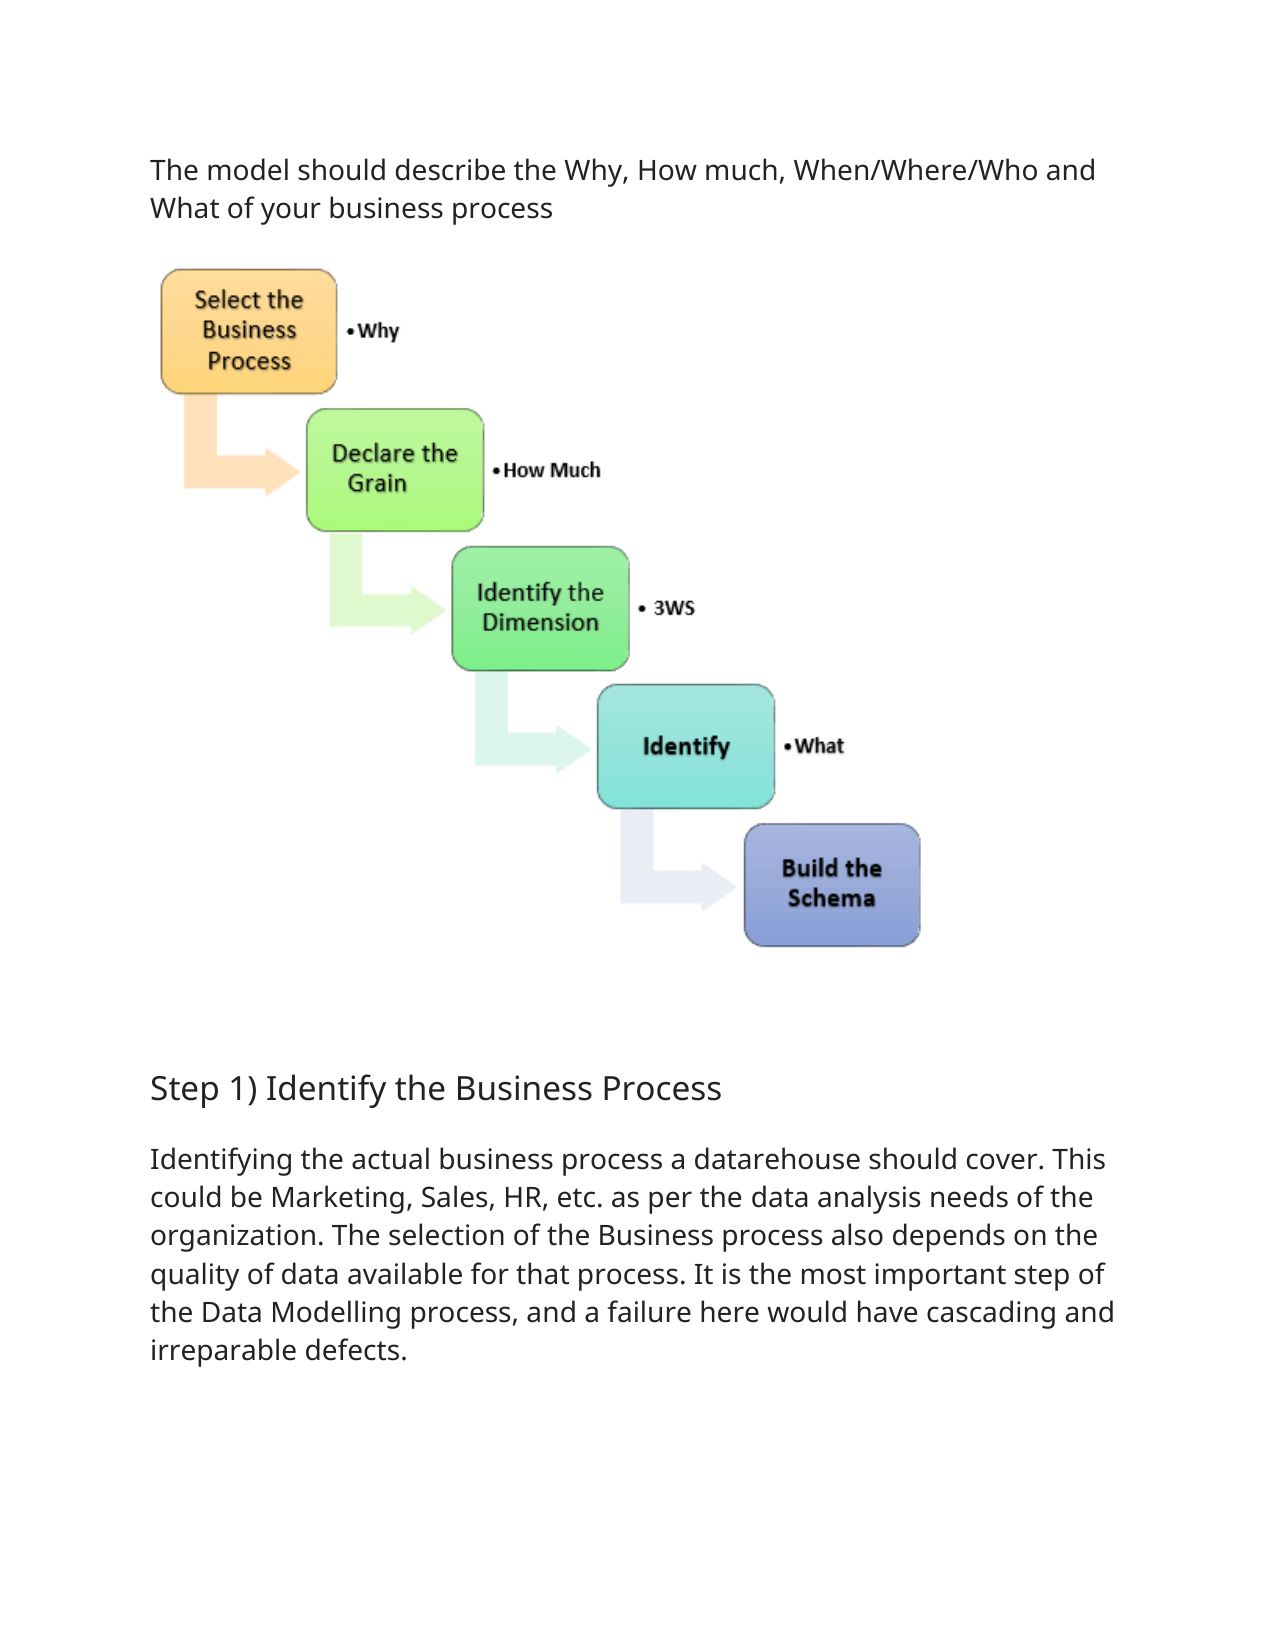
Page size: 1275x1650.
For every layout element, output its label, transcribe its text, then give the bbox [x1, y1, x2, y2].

subtitle Step 1) Identify the Business Process [150, 1064, 1125, 1110]
text Identifying the actual business process a datarehouse should cover. This could be Marketing, Sales, HR, etc. as per the data analysis needs of the organization. The selection of the Business process also depends on the quality of data available for that process. It is the most important step of the Data Modelling process, and a failure here would have cascading and irreparable defects. [150, 1139, 1125, 1369]
text The model should describe the Why, How much, When/Where/Who and What of your business process [150, 150, 1125, 227]
picture [150, 255, 935, 966]
